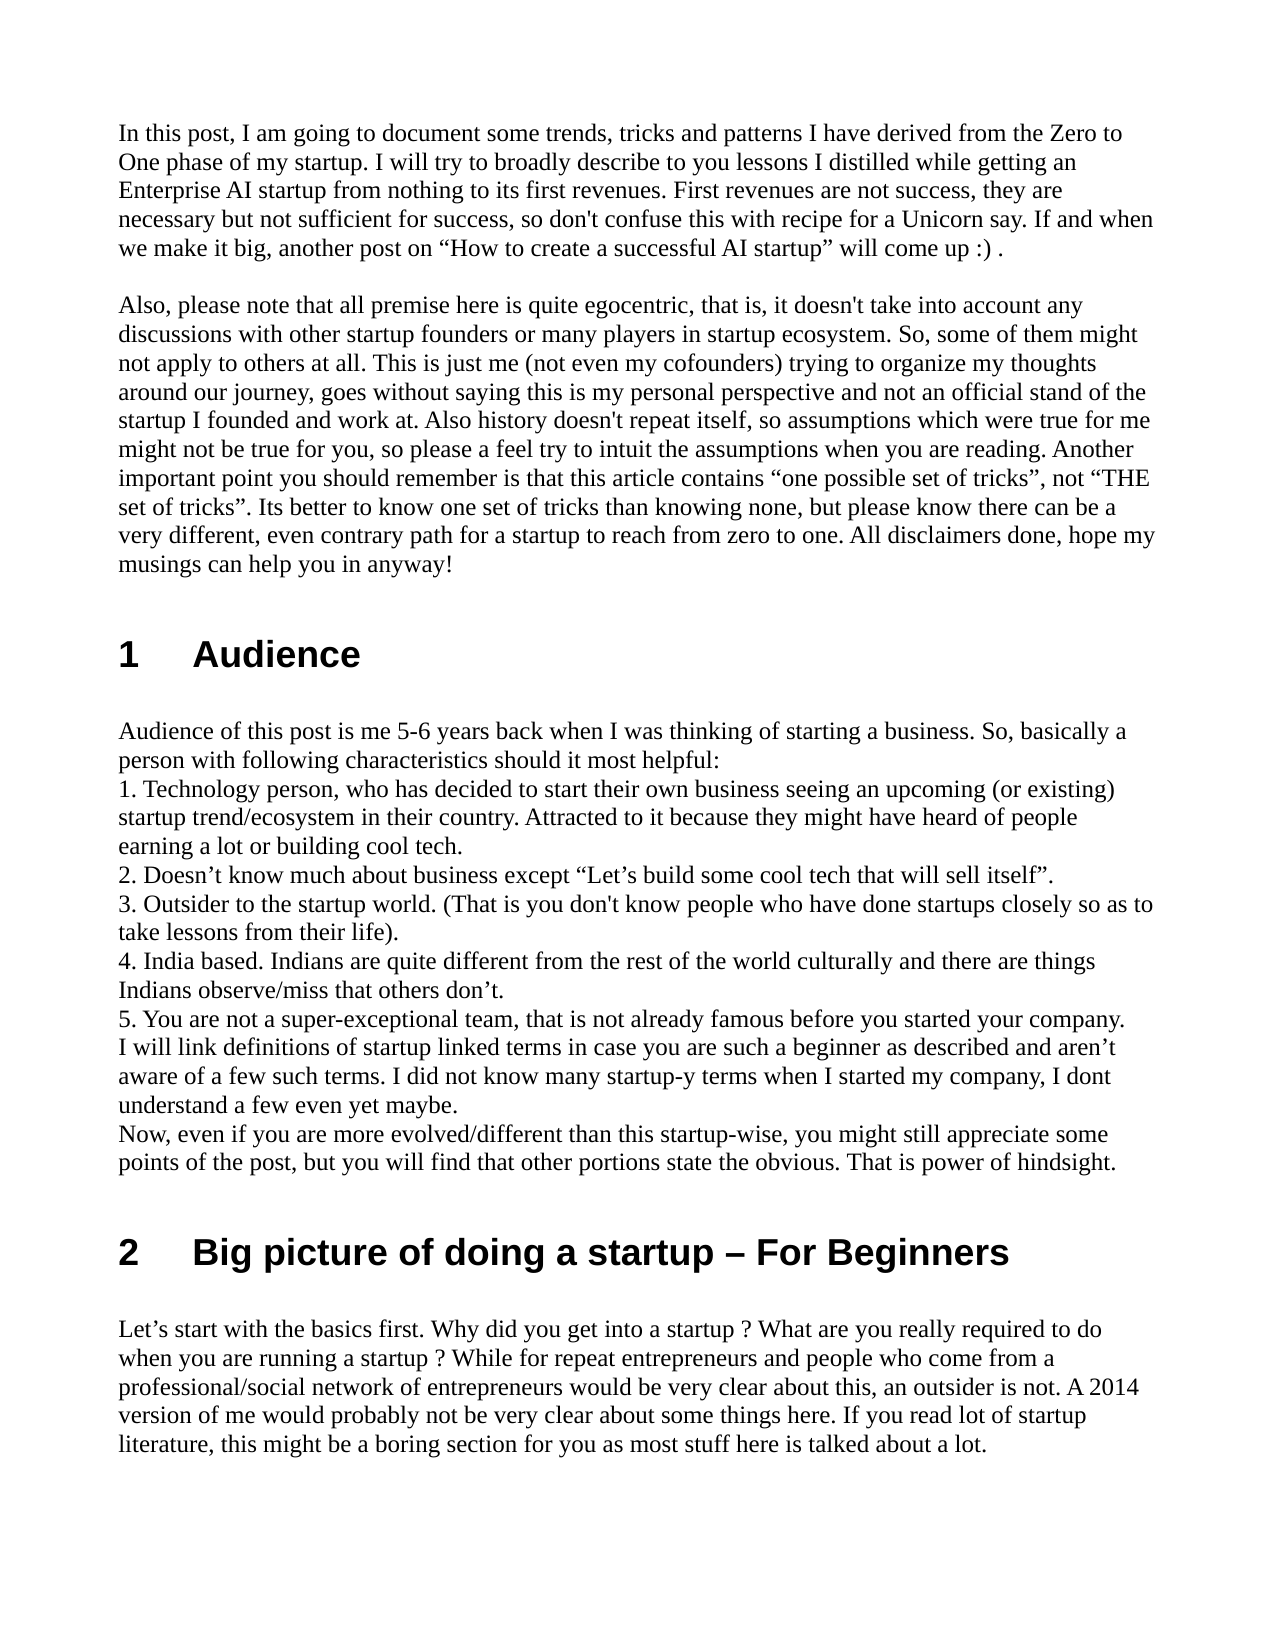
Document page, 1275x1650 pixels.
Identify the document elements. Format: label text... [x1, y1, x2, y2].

subtitle Audience [118, 632, 1157, 675]
text Also, please note that all premise here is quite egocentric, that is, it doesn't take into account any discussions with other startup founders or many players in startup ecosystem. So, some of them might not apply to others at all. This is just me (not even my cofounders) trying to organize my thoughts around our journey, goes without saying this is my personal perspective and not an official stand of the startup I founded and work at. Also history doesn't repeat itself, so assumptions which were true for me might not be true for you, so please a feel try to intuit the assumptions when you are reading. Another important point you should remember is that this article contains “one possible set of tricks”, not “THE set of tricks”. Its better to know one set of tricks than knowing none, but please know there can be a very different, even contrary path for a startup to reach from zero to one. All disclaimers done, hope my musings can help you in anyway! [118, 291, 1157, 578]
text 1. Technology person, who has decided to start their own business seeing an upcoming (or existing) startup trend/ecosystem in their country. Attracted to it because they might have heard of people earning a lot or building cool tech. [118, 774, 1157, 860]
text Now, even if you are more evolved/different than this startup-wise, you might still appreciate some points of the post, but you will find that other portions state the obvious. That is power of hindsight. [118, 1119, 1157, 1176]
text In this post, I am going to document some trends, tricks and patterns I have derived from the Zero to One phase of my startup. I will try to broadly describe to you lessons I distilled while getting an Enterprise AI startup from nothing to its first revenues. First revenues are not success, they are necessary but not sufficient for success, so don't confuse this with recipe for a Unicorn say. If and when we make it big, another post on “How to create a successful AI startup” will come up :) . [118, 118, 1157, 262]
text 5. You are not a super-exceptional team, that is not already famous before you started your company. [118, 1004, 1157, 1032]
text 3. Outsider to the startup world. (That is you don't know people who have done startups closely so as to take lessons from their life). [118, 889, 1157, 946]
text Audience of this post is me 5-6 years back when I was thinking of starting a business. So, basically a person with following characteristics should it most helpful: [118, 716, 1157, 774]
text 4. India based. Indians are quite different from the rest of the world culturally and there are things Indians observe/miss that others don’t. [118, 946, 1157, 1004]
subtitle Big picture of doing a startup – For Beginners [118, 1230, 1157, 1273]
text 2. Doesn’t know much about business except “Let’s build some cool tech that will sell itself”. [118, 860, 1157, 889]
text Let’s start with the basics first. Why did you get into a startup ? What are you really required to do when you are running a startup ? While for repeat entrepreneurs and people who come from a professional/social network of entrepreneurs would be very clear about this, an outsider is not. A 2014 version of me would probably not be very clear about some things here. If you read lot of startup literature, this might be a boring section for you as most stuff here is talked about a lot. [118, 1314, 1157, 1458]
text I will link definitions of startup linked terms in case you are such a beginner as described and aren’t aware of a few such terms. I did not know many startup-y terms when I started my company, I dont understand a few even yet maybe. [118, 1032, 1157, 1119]
